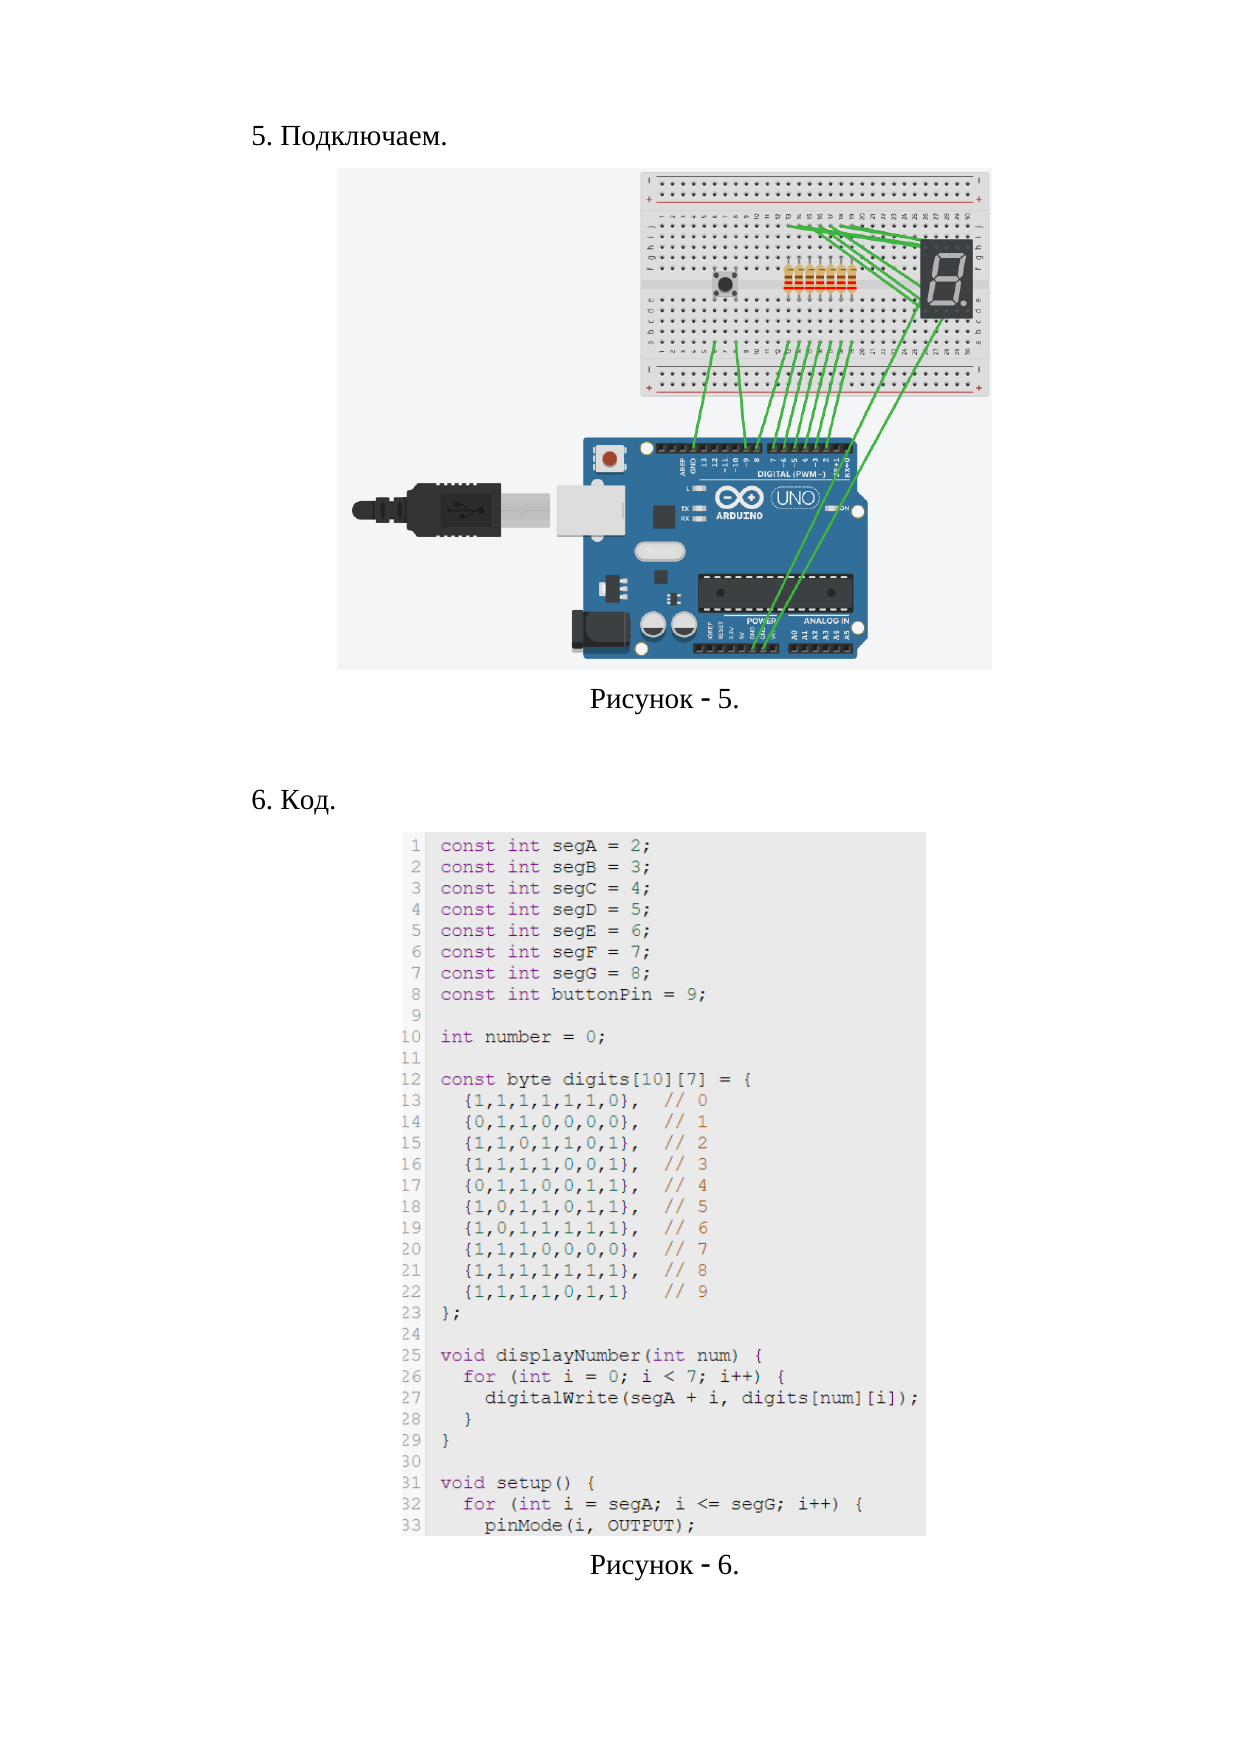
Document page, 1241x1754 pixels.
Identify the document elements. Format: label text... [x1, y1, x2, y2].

picture [402, 832, 927, 1536]
picture [337, 168, 992, 670]
text 5. Подключаем. [177, 118, 1152, 152]
text Рисунок 5. [177, 682, 1152, 715]
text 6. Код. [177, 782, 1152, 816]
text Рисунок 6. [177, 1547, 1152, 1581]
